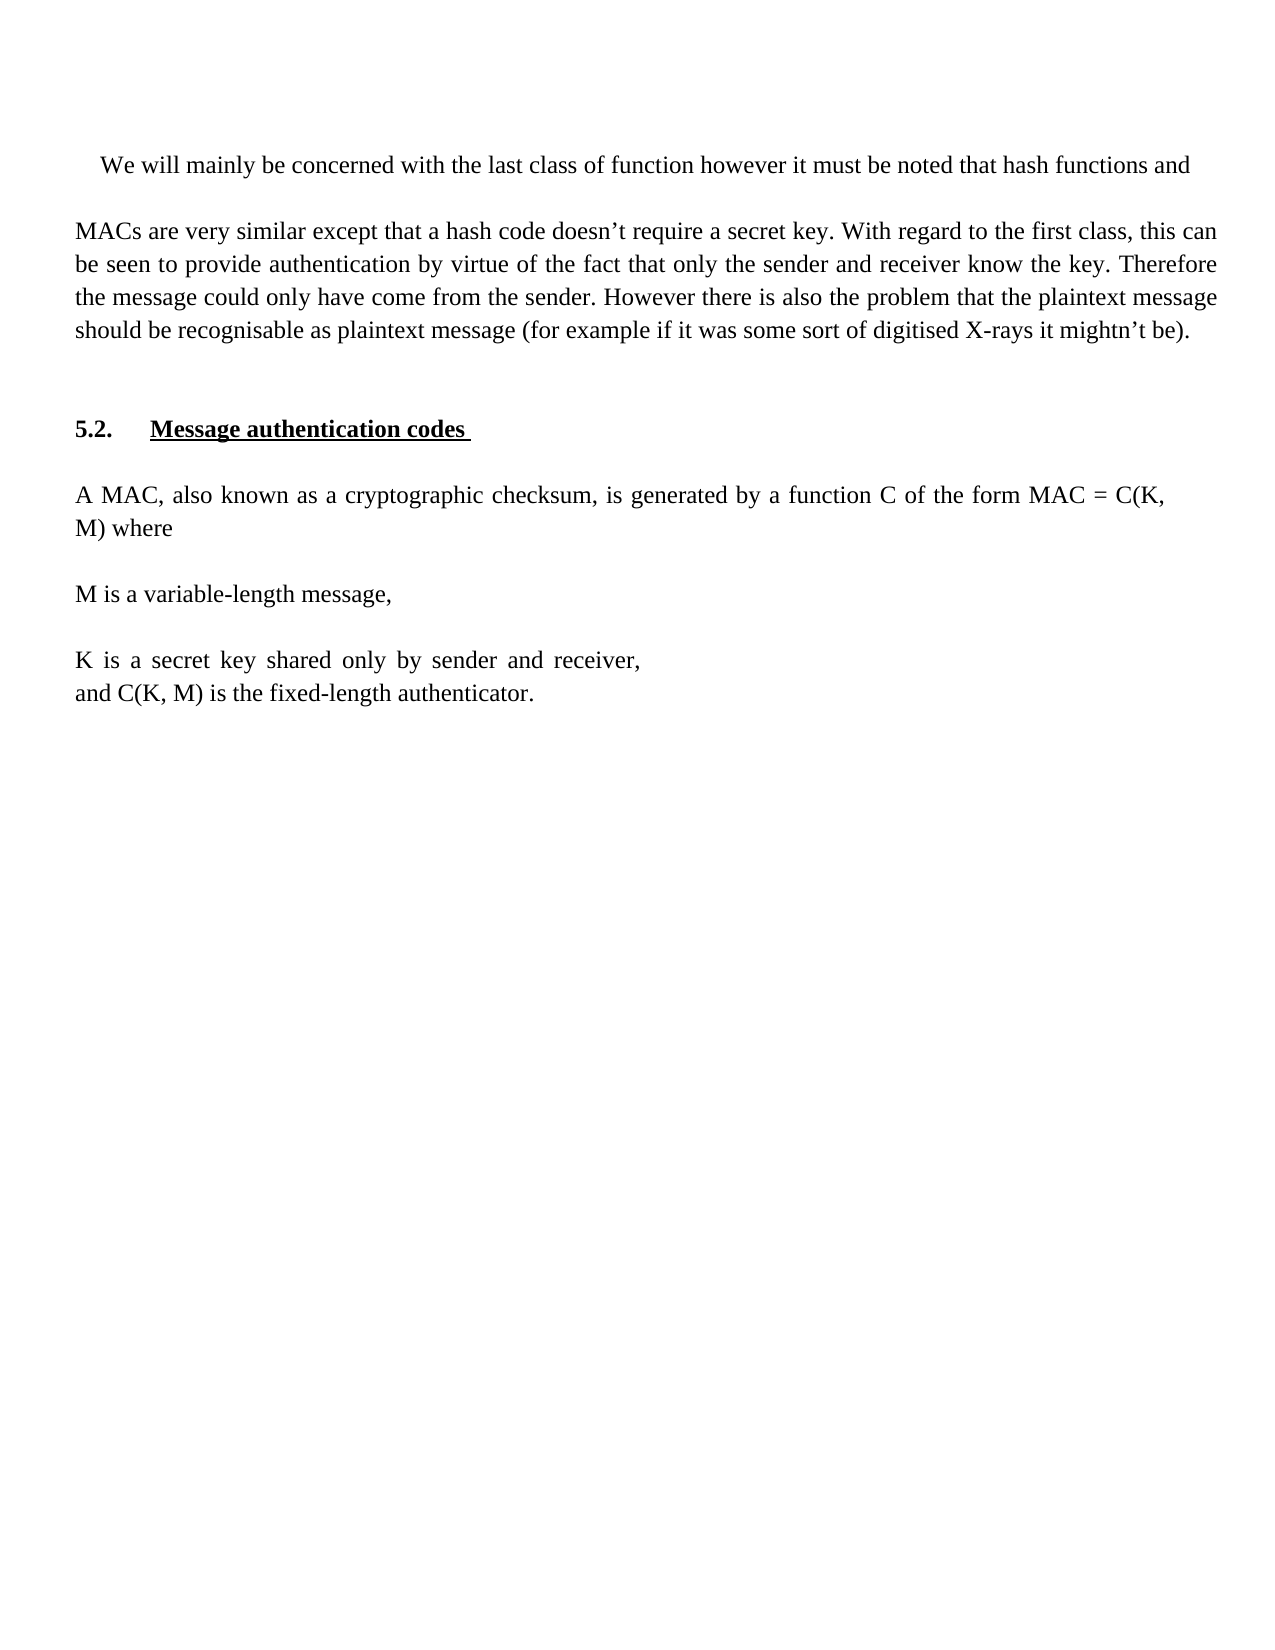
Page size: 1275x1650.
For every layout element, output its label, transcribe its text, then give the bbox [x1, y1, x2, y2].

text A MAC, also known as a cryptographic checksum, is generated by a function C of the form MAC = C(K, M) where [75, 480, 1167, 542]
text We will mainly be concerned with the last class of function however it must be noted that hash functions and [100, 150, 1219, 179]
text MACs are very similar except that a hash code doesn’t require a secret key. With regard to the first class, this can be seen to provide authentication by virtue of the fact that only the sender and receiver know the key. Therefore the message could only have come from the sender. However there is also the problem that the plaintext message should be recognisable as plaintext message (for example if it was some sort of digitised X-rays it mightn’t be). [75, 216, 1219, 344]
text M is a variable-length message, [75, 579, 1219, 608]
list Message authentication codes [75, 414, 1219, 443]
text K is a secret key shared only by sender and receiver, and C(K, M) is the fixed-length authenticator. [75, 645, 642, 707]
